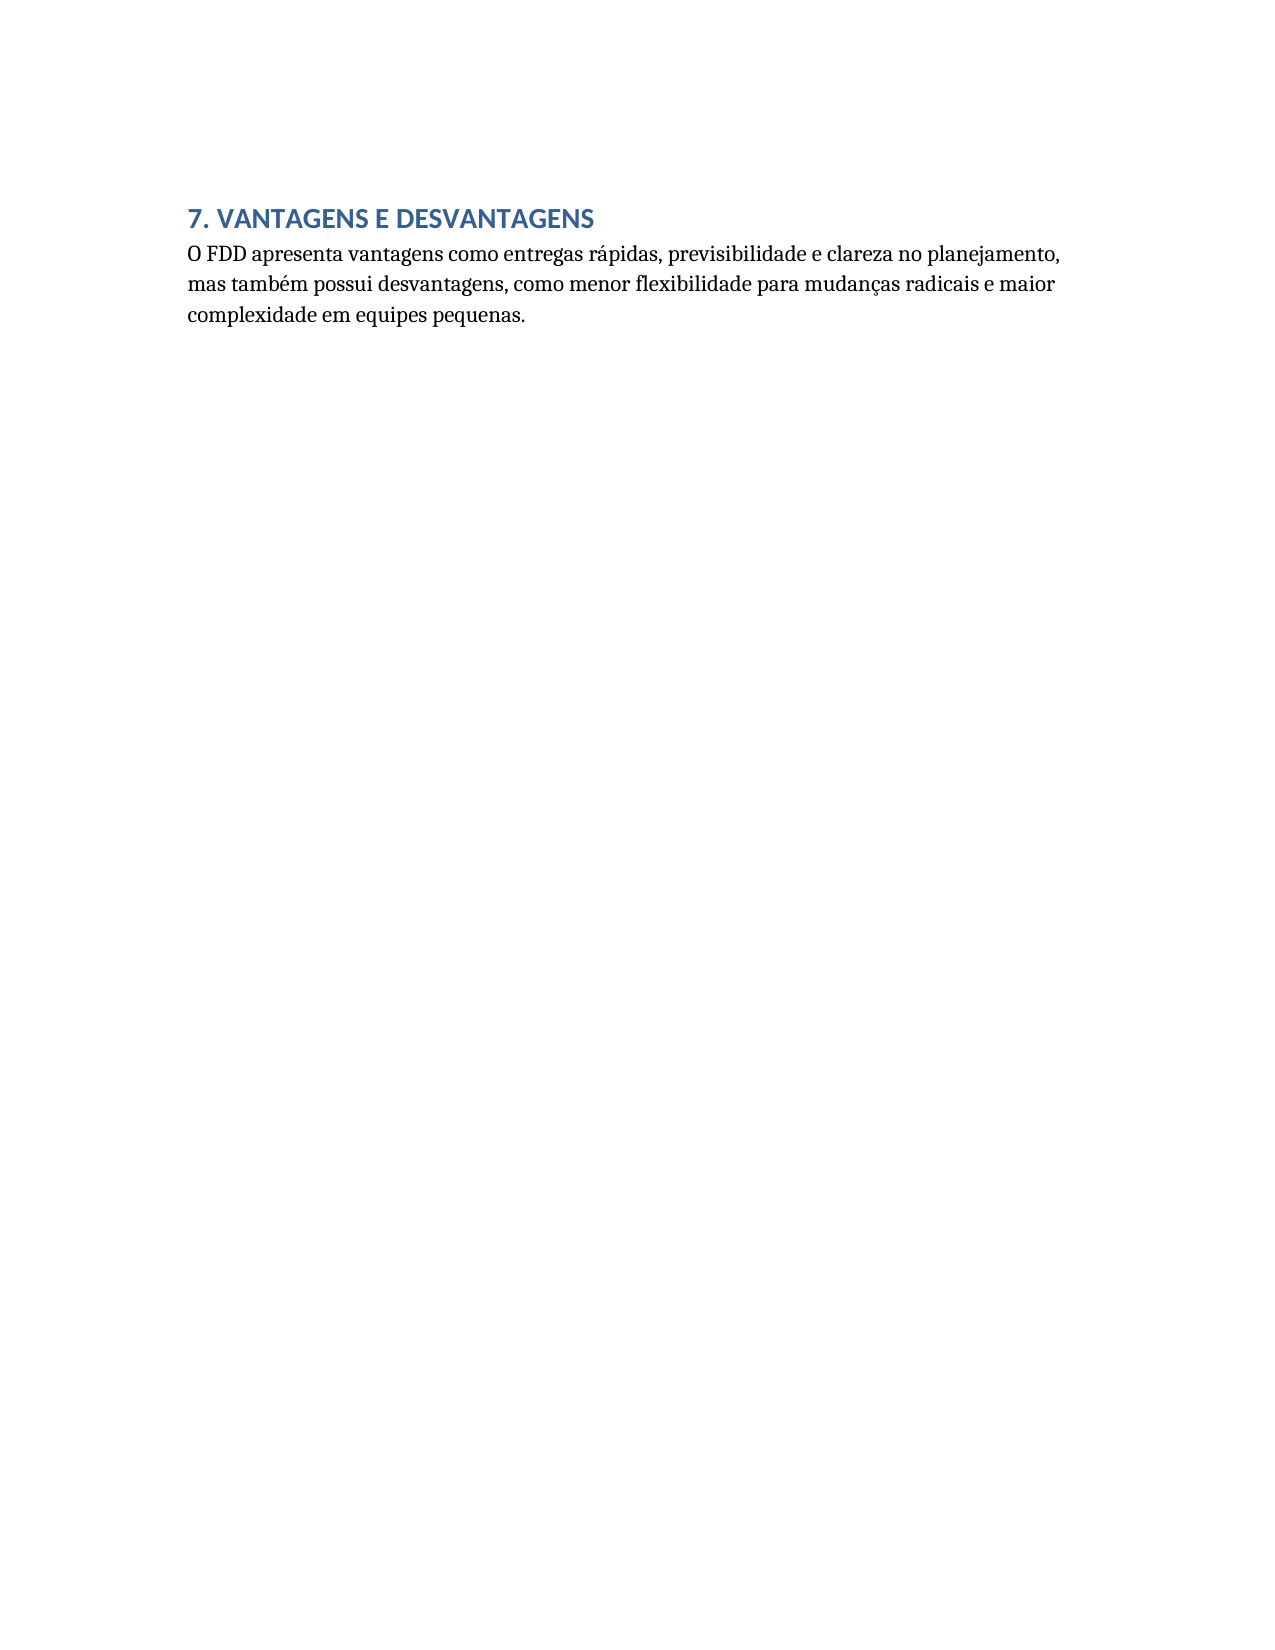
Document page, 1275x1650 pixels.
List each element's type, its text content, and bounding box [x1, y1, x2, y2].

subtitle 7. VANTAGENS E DESVANTAGENS [187, 200, 1087, 236]
text O FDD apresenta vantagens como entregas rápidas, previsibilidade e clareza no planejamento, mas também possui desvantagens, como menor flexibilidade para mudanças radicais e maior complexidade em equipes pequenas. [187, 241, 1087, 328]
